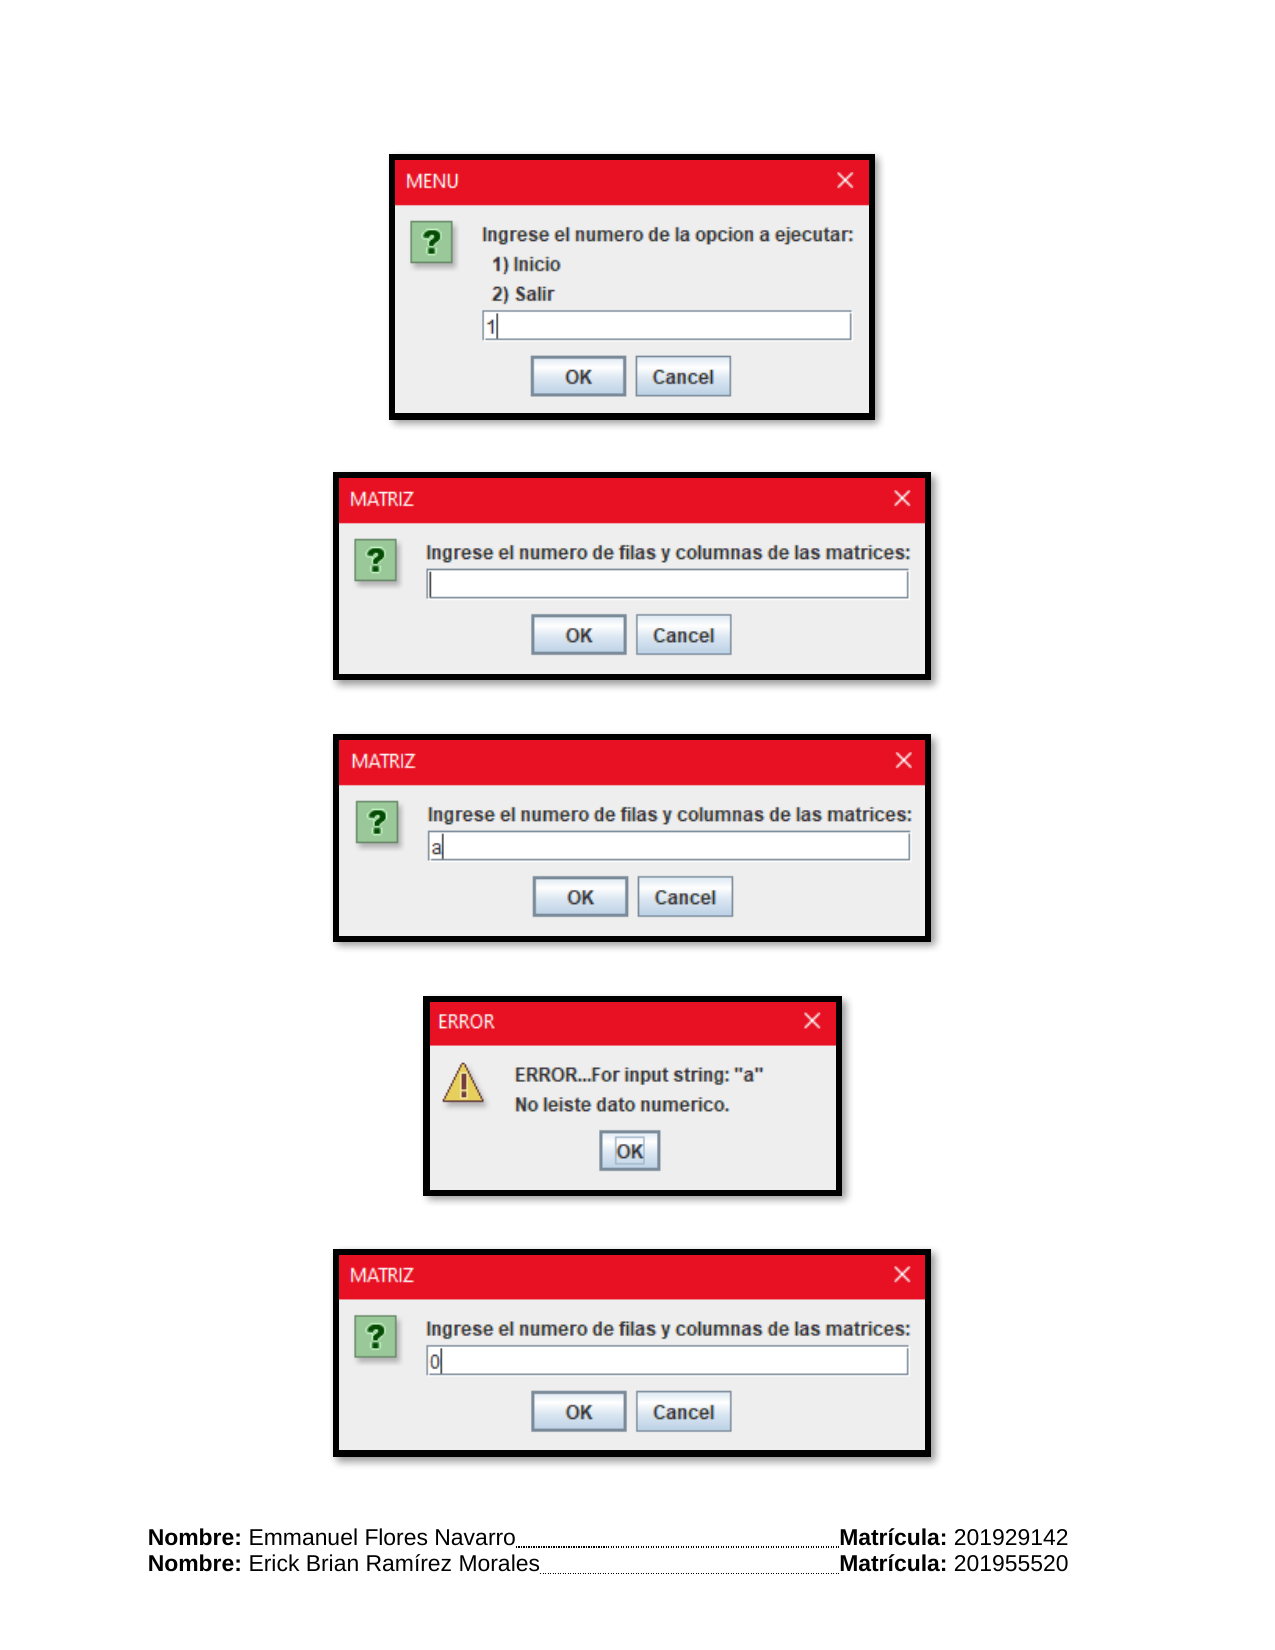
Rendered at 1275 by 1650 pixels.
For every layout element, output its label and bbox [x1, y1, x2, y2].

picture [339, 478, 925, 674]
picture [339, 1255, 925, 1450]
picture [395, 160, 869, 413]
picture [339, 740, 925, 936]
picture [430, 1002, 836, 1190]
